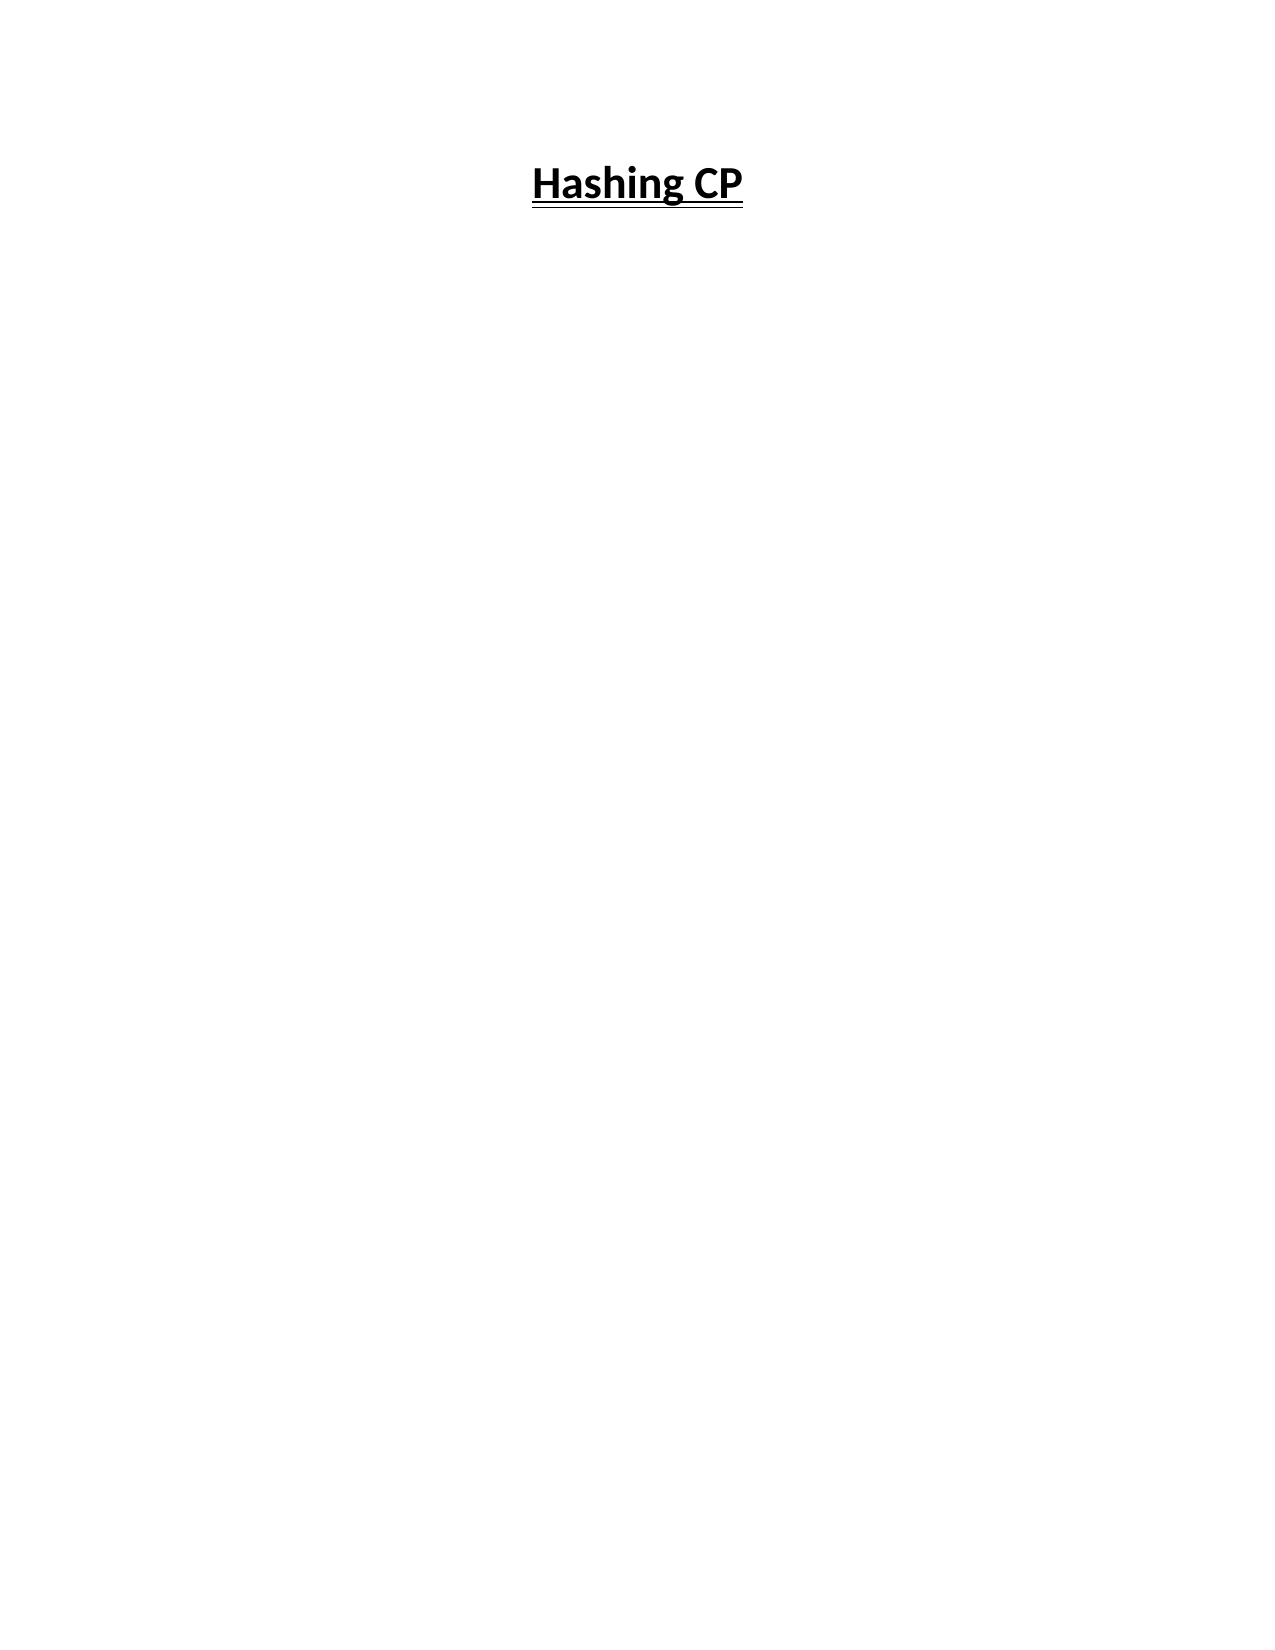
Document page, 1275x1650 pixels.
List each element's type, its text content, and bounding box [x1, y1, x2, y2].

subtitle Hashing CP [150, 154, 1125, 210]
